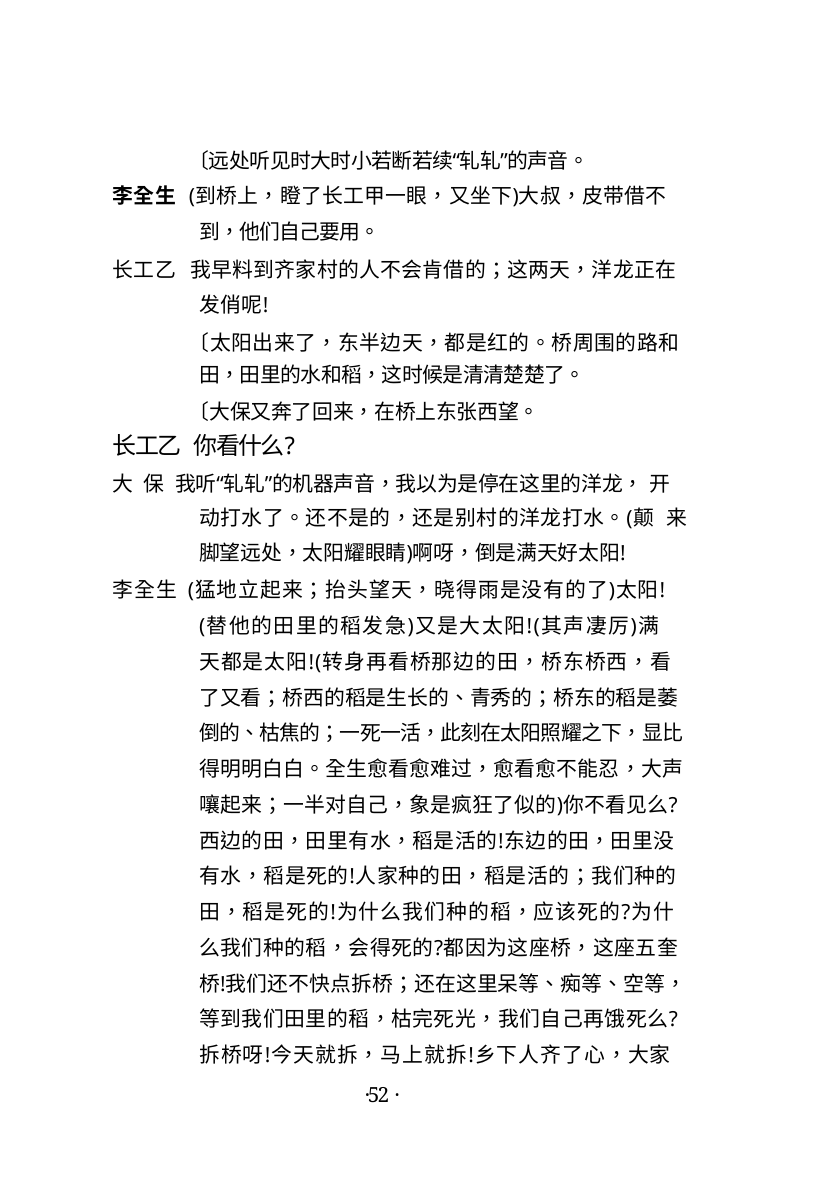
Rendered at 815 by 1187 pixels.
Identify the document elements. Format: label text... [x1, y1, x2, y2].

text 大 保 我听“轧轧”的机器声音，我以为是停在这里的洋龙， 开动打水了。还不是的，还是别村的洋龙打水。(颠 来脚望远处，太阳耀眼睛)啊呀，倒是满天好太阳! [112, 469, 690, 566]
text 李全生 (到桥上，瞪了长工甲一眼，又坐下)大叔，皮带借不 到，他们自己要用。 [113, 181, 680, 246]
text 〔大保又奔了回来，在桥上东张西望。 长工乙 你看什么? [112, 397, 540, 462]
text 〔太阳出来了，东半边天，都是红的。桥周围的路和 田，田里的水和稻，这时候是清清楚楚了。 [188, 328, 680, 389]
text 长工乙 我早料到齐家村的人不会肯借的；这两天，洋龙正在 发俏呢! [112, 255, 681, 318]
text 〔远处听见时大时小若断若续“轧轧”的声音。 [188, 147, 692, 174]
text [112, 576, 691, 1068]
